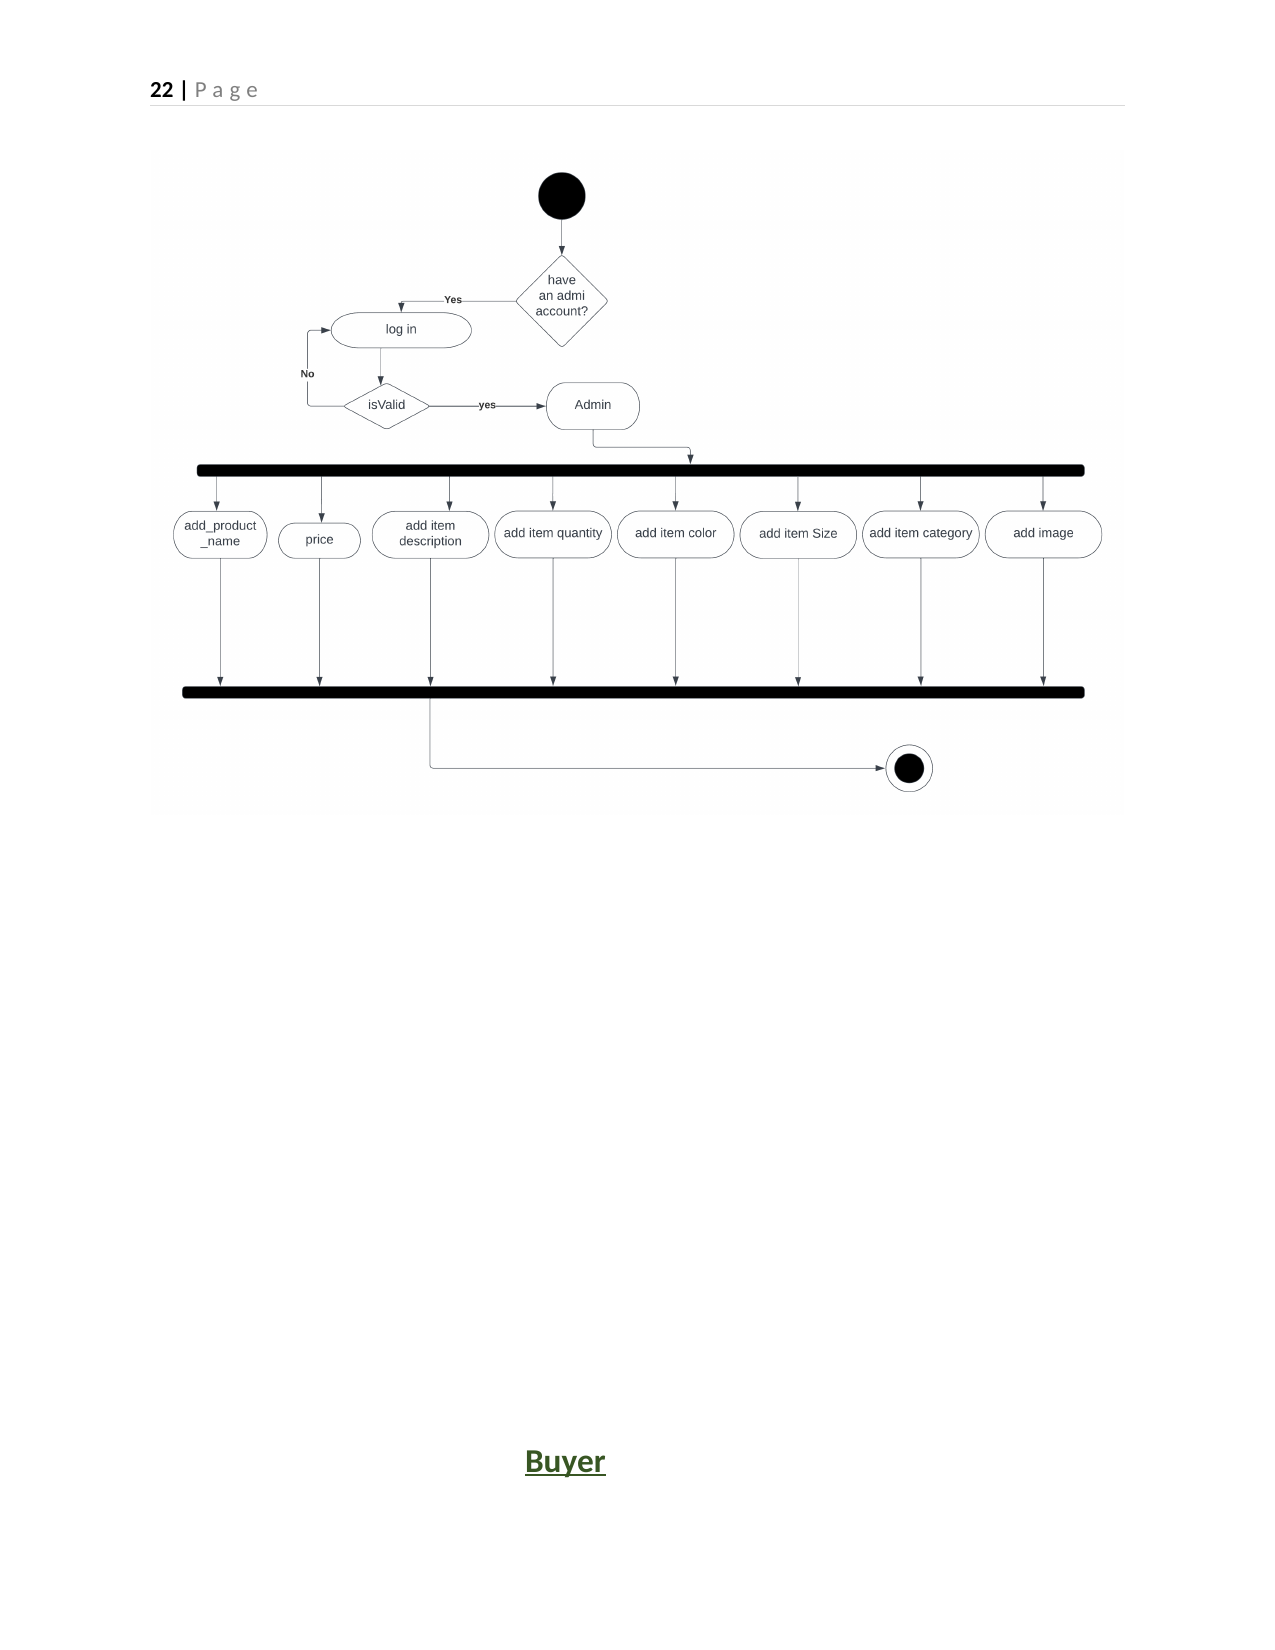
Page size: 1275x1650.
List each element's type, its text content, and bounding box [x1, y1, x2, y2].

picture [150, 150, 1125, 815]
text Buyer [450, 1440, 1125, 1480]
